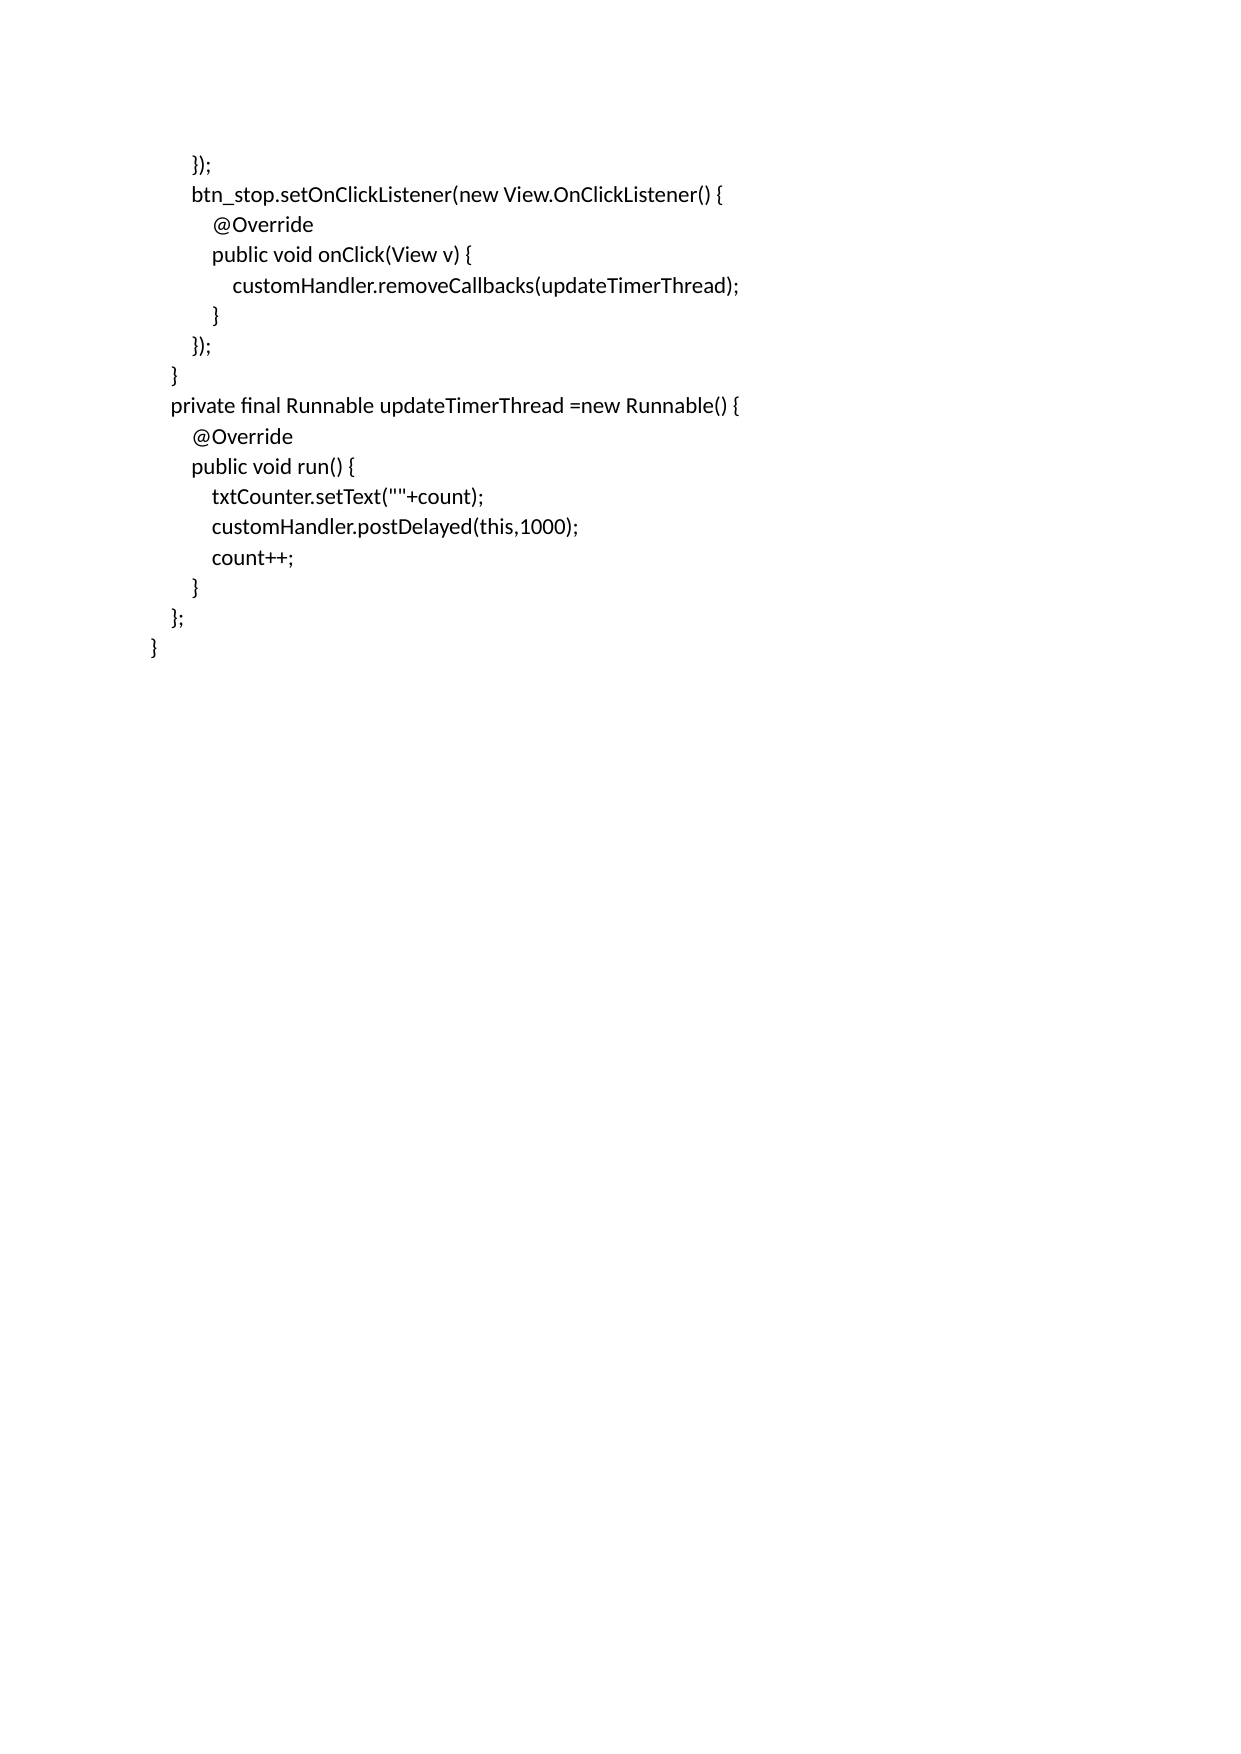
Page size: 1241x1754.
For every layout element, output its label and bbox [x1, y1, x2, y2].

text [150, 150, 1090, 661]
